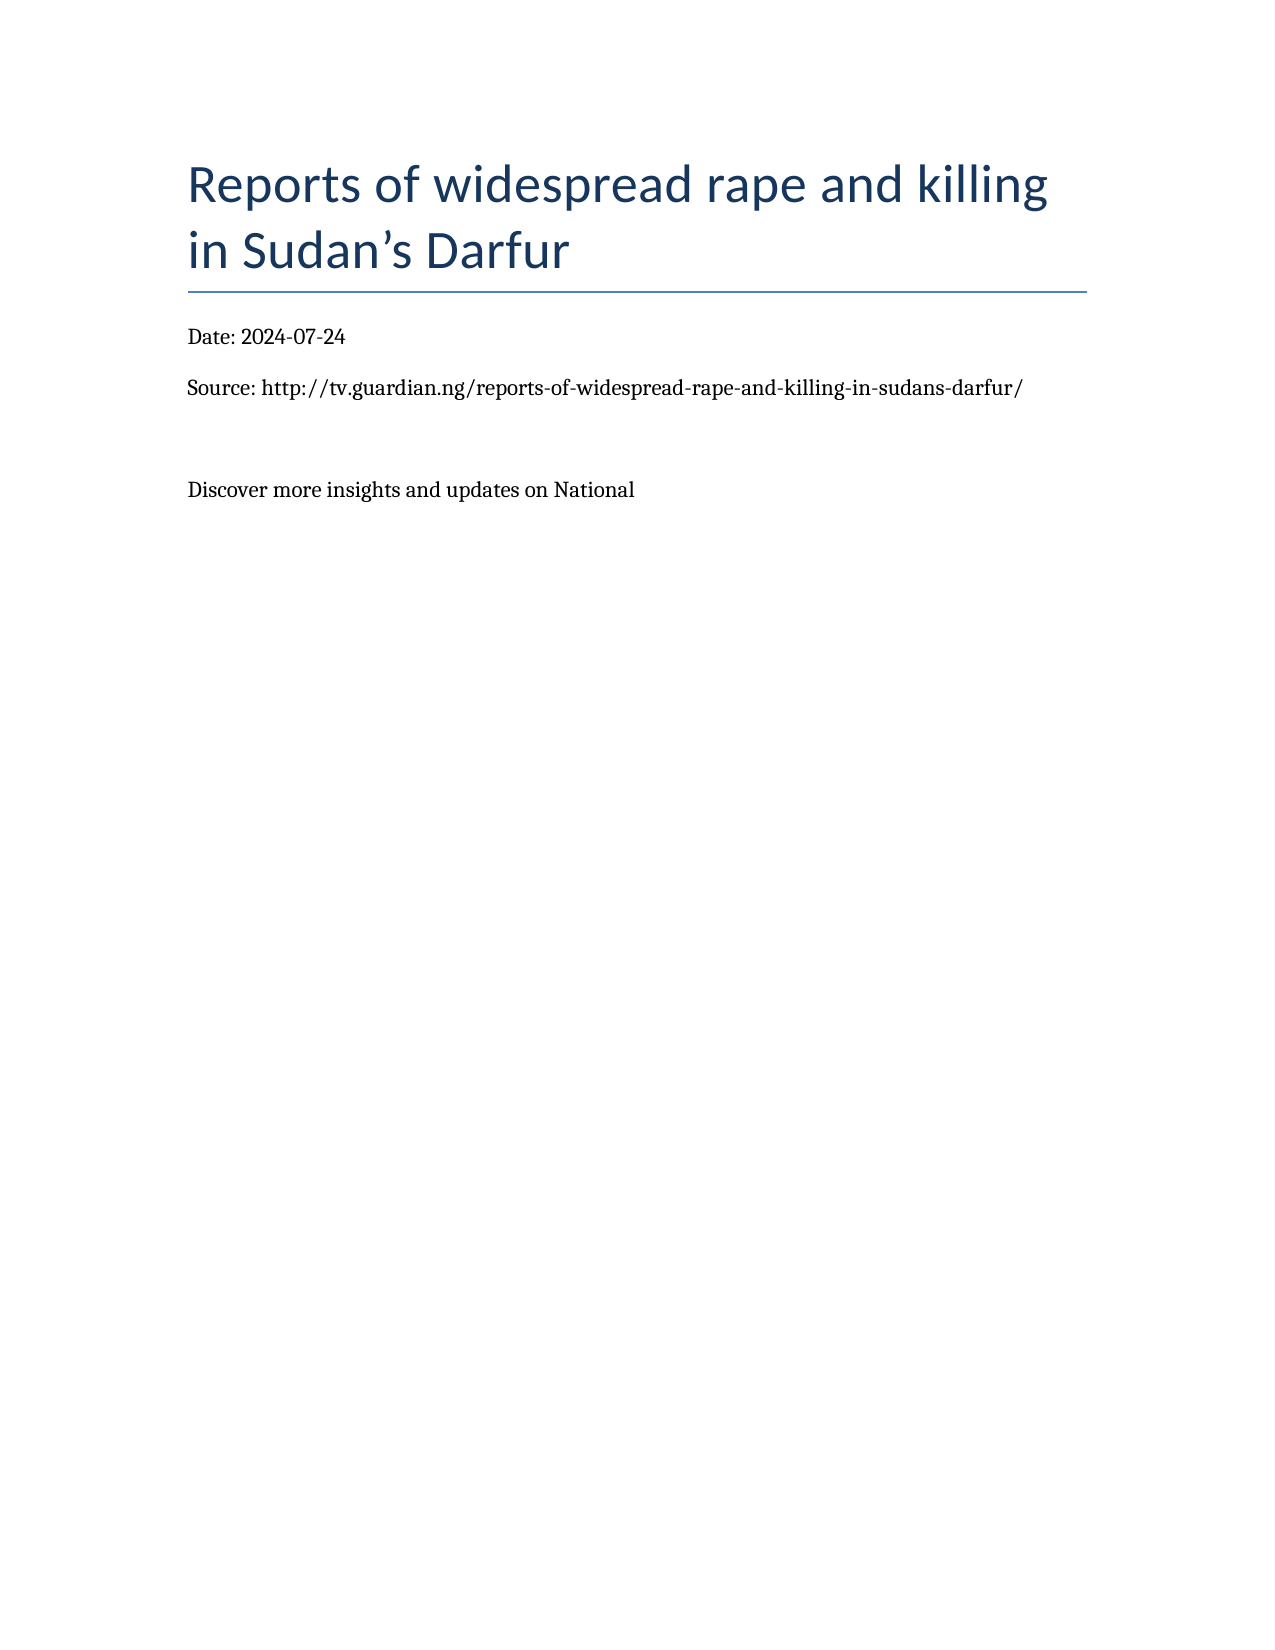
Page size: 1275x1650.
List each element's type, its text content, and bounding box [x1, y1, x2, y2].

text Discover more insights and updates on National [187, 477, 1087, 503]
text Date: 2024-07-24 [187, 324, 1087, 350]
text Source: http://tv.guardian.ng/reports-of-widespread-rape-and-killing-in-sudans-darfur/ [187, 375, 1087, 401]
title Reports of widespread rape and killing in Sudan’s Darfur [187, 150, 1087, 293]
